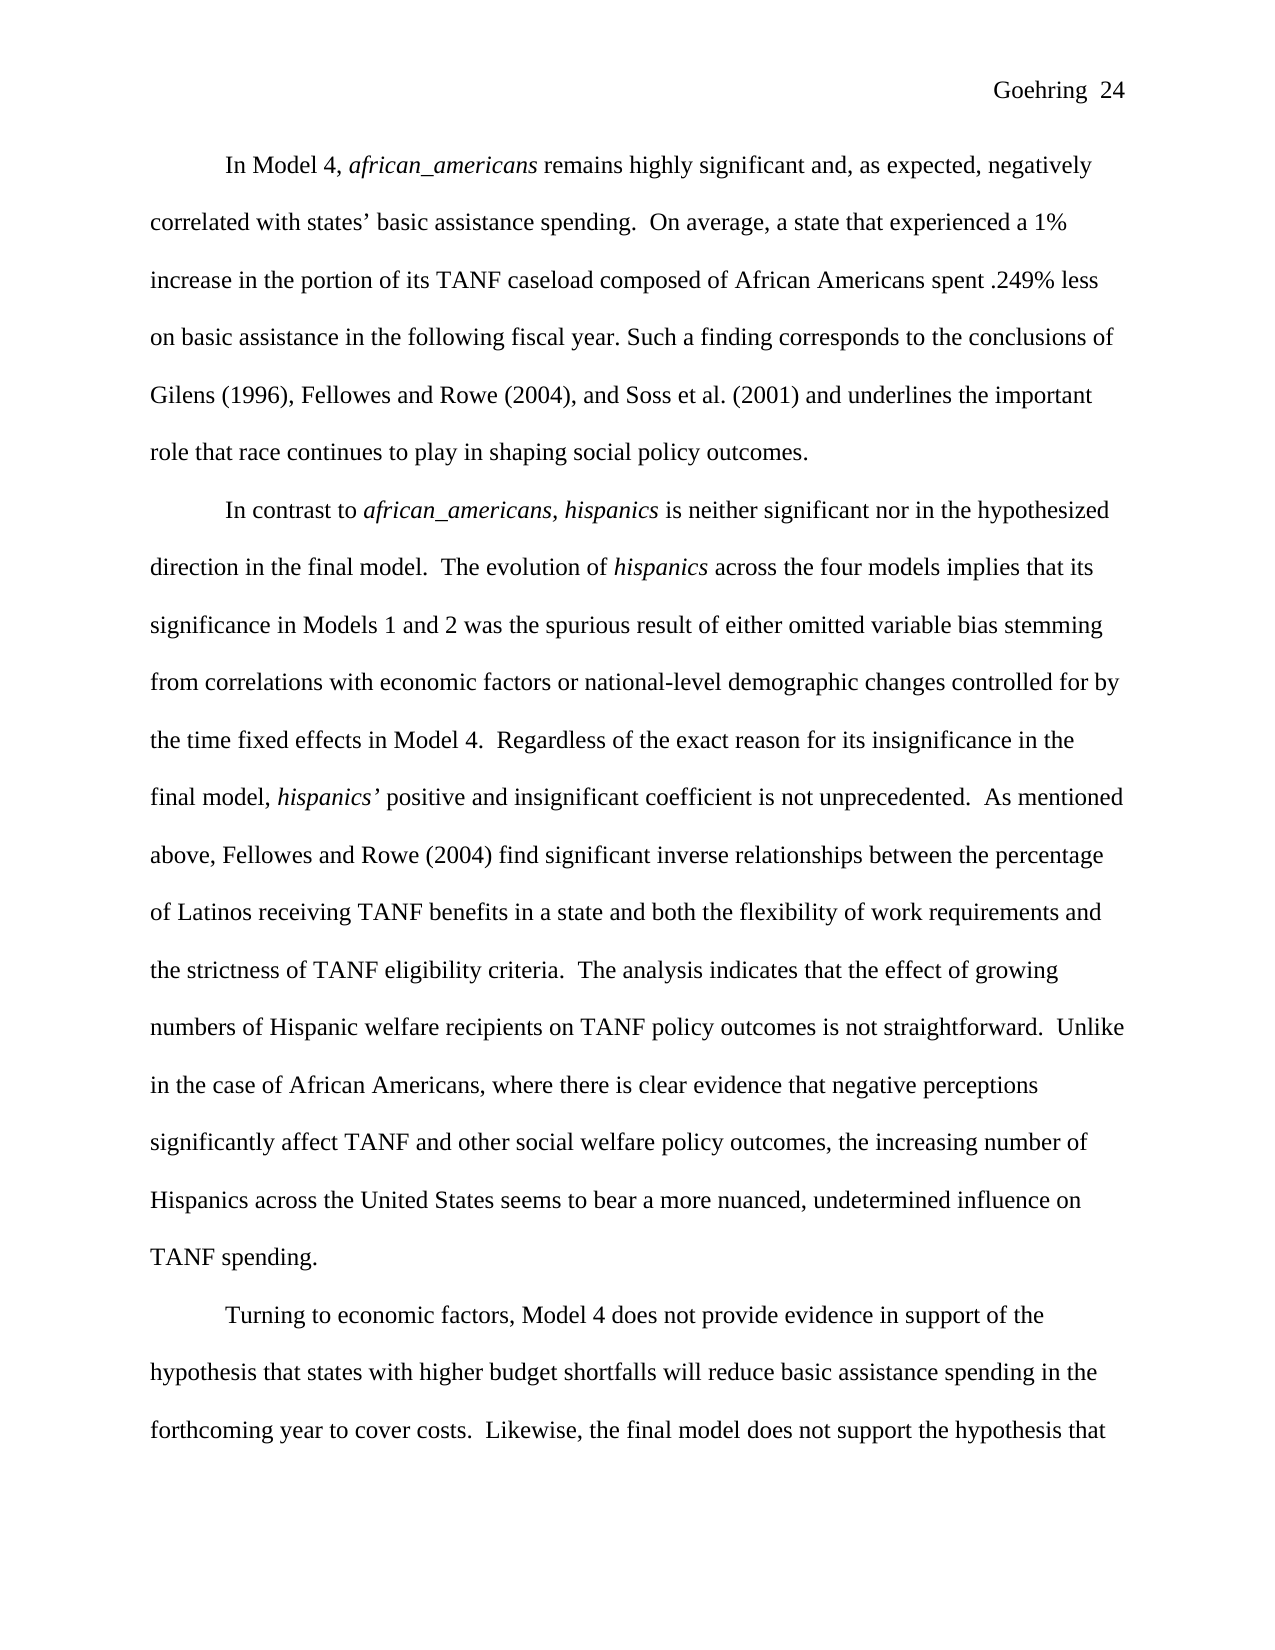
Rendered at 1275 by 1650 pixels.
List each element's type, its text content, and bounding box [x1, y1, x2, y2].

text In Model 4, african_americans remains highly significant and, as expected, negatively correlated with states’ basic assistance spending. On average, a state that experienced a 1% increase in the portion of its TANF caseload composed of African Americans spent .249% less on basic assistance in the following fiscal year. Such a finding corresponds to the conclusions of Gilens (1996), Fellowes and Rowe (2004), and Soss et al. (2001) and underlines the important role that race continues to play in shaping social policy outcomes. [150, 150, 1125, 466]
